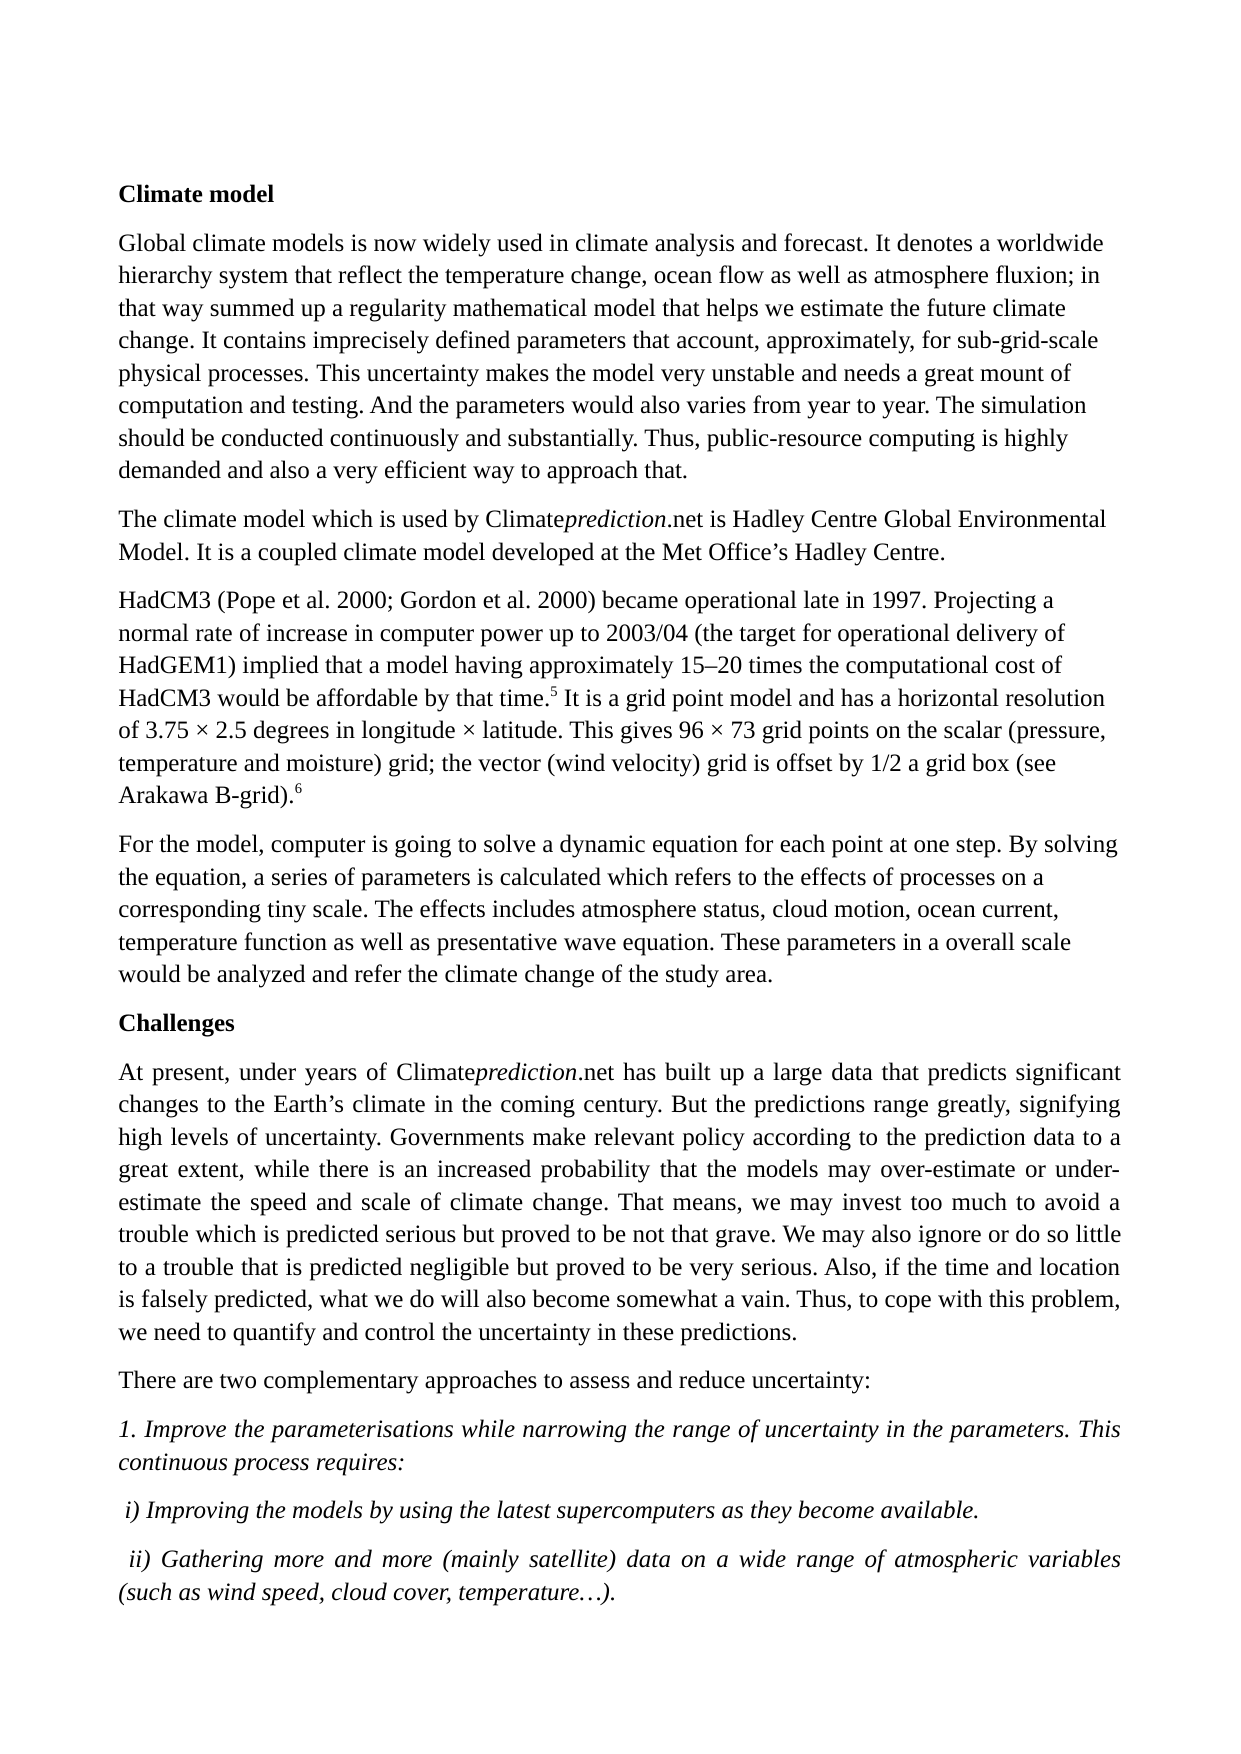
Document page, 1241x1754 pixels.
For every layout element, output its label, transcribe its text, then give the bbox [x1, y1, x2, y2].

text At present, under years of Climateprediction.net has built up a large data that predicts significant changes to the Earth’s climate in the coming century. But the predictions range greatly, signifying high levels of uncertainty. Governments make relevant policy according to the prediction data to a great extent, while there is an increased probability that the models may over-estimate or under-estimate the speed and scale of climate change. That means, we may invest too much to avoid a trouble which is predicted serious but proved to be not that grave. We may also ignore or do so little to a trouble that is predicted negligible but proved to be very serious. Also, if the time and location is falsely predicted, what we do will also become somewhat a vain. Thus, to cope with this problem, we need to quantify and control the uncertainty in these predictions. [118, 1055, 1122, 1347]
text There are two complementary approaches to assess and reduce uncertainty: [118, 1363, 1122, 1396]
text Global climate models is now widely used in climate analysis and forecast. It denotes a worldwide hierarchy system that reflect the temperature change, ocean flow as well as atmosphere fluxion; in that way summed up a regularity mathematical model that helps we estimate the future climate change. It contains imprecisely defined parameters that account, approximately, for sub-grid-scale physical processes. This uncertainty makes the model very unstable and needs a great mount of computation and testing. And the parameters would also varies from year to year. The simulation should be conducted continuously and substantially. Thus, public-resource computing is highly demanded and also a very efficient way to approach that. [118, 226, 1122, 486]
text The climate model which is used by Climateprediction.net is Hadley Centre Global Environmental Model. It is a coupled climate model developed at the Met Office’s Hadley Centre. [118, 502, 1122, 567]
text Climate model [118, 177, 1122, 210]
text Challenges [118, 1006, 1122, 1038]
text i) Improving the models by using the latest supercomputers as they become available. [118, 1493, 1122, 1526]
text HadCM3 (Pope et al. 2000; Gordon et al. 2000) became operational late in 1997. Projecting a normal rate of increase in computer power up to 2003/04 (the target for operational delivery of HadGEM1) implied that a model having approximately 15–20 times the computational cost of HadCM3 would be affordable by that time. It is a grid point model and has a horizontal resolution of 3.75 × 2.5 degrees in longitude × latitude. This gives 96 × 73 grid points on the scalar (pressure, temperature and moisture) grid; the vector (wind velocity) grid is offset by 1/2 a grid box (see Arakawa B-grid). [118, 583, 1122, 811]
text 1. Improve the parameterisations while narrowing the range of uncertainty in the parameters. This continuous process requires: [118, 1412, 1122, 1477]
text For the model, computer is going to solve a dynamic equation for each point at one step. By solving the equation, a series of parameters is calculated which refers to the effects of processes on a corresponding tiny scale. The effects includes atmosphere status, cloud motion, ocean current, temperature function as well as presentative wave equation. These parameters in a overall scale would be analyzed and refer the climate change of the study area. [118, 827, 1122, 990]
text ii) Gathering more and more (mainly satellite) data on a wide range of atmospheric variables (such as wind speed, cloud cover, temperature…). [118, 1542, 1122, 1607]
